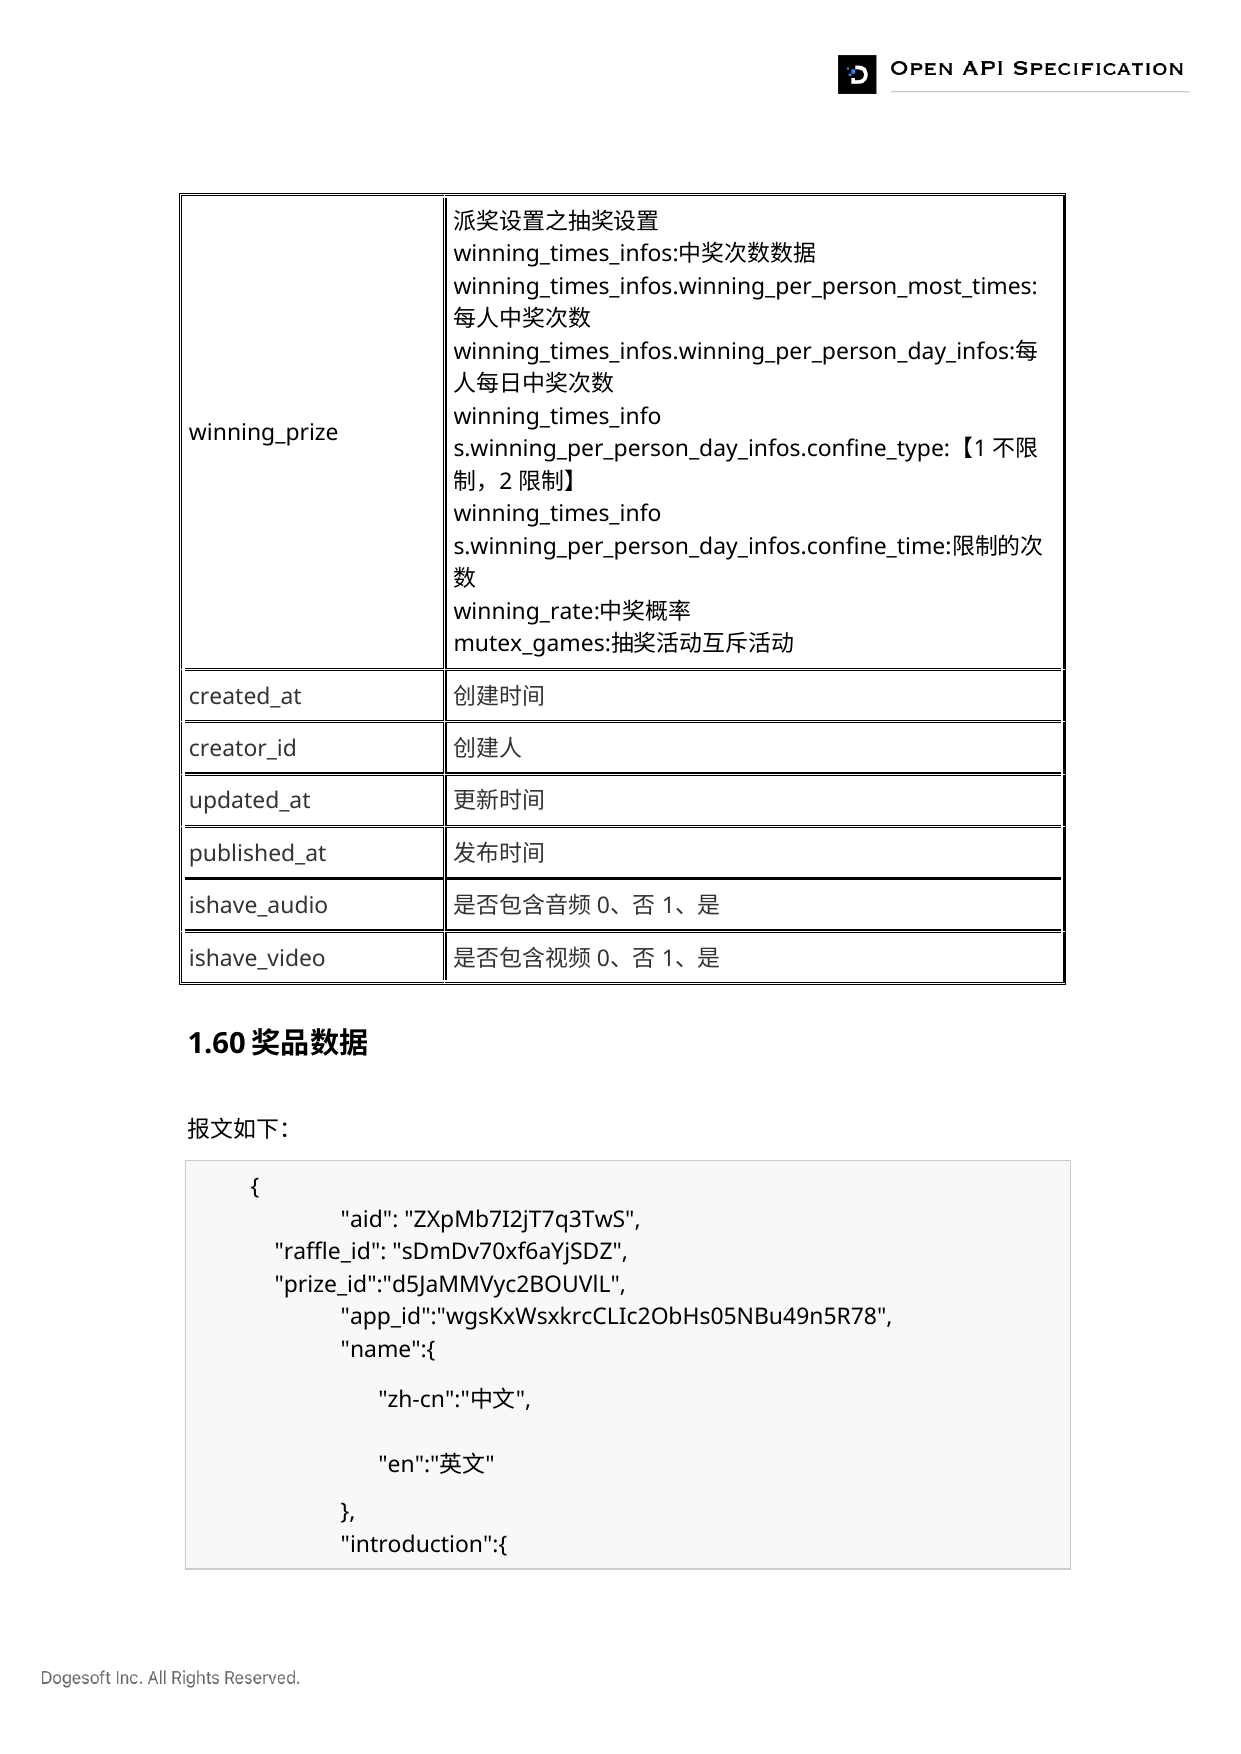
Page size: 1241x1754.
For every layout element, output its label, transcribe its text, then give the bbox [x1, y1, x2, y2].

text "name":{ [186, 1322, 1070, 1355]
text "zh-cn":"中文", [186, 1355, 1070, 1420]
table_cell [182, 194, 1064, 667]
text 报文如下： [187, 1095, 1053, 1160]
picture [40, 1670, 301, 1688]
text "en":"英文" [186, 1420, 1070, 1485]
text "introduction":{ [186, 1517, 1070, 1568]
subtitle 1.60奖品数据 [187, 1010, 1053, 1075]
text "app_id":"wgsKxWsxkrcCLIc2ObHs05NBu49n5R78", [186, 1290, 1070, 1322]
text "prize_id":"d5JaMMVyc2BOUVlL", [186, 1257, 1070, 1290]
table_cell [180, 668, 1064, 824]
text "raffle_id": "sDmDv70xf6aYjSDZ", [186, 1225, 1070, 1257]
text { [186, 1161, 1070, 1192]
text "aid": "ZXpMb7I2jT7q3TwS", [186, 1192, 1070, 1225]
text }, [186, 1485, 1070, 1517]
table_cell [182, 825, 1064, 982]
picture [838, 55, 1190, 94]
